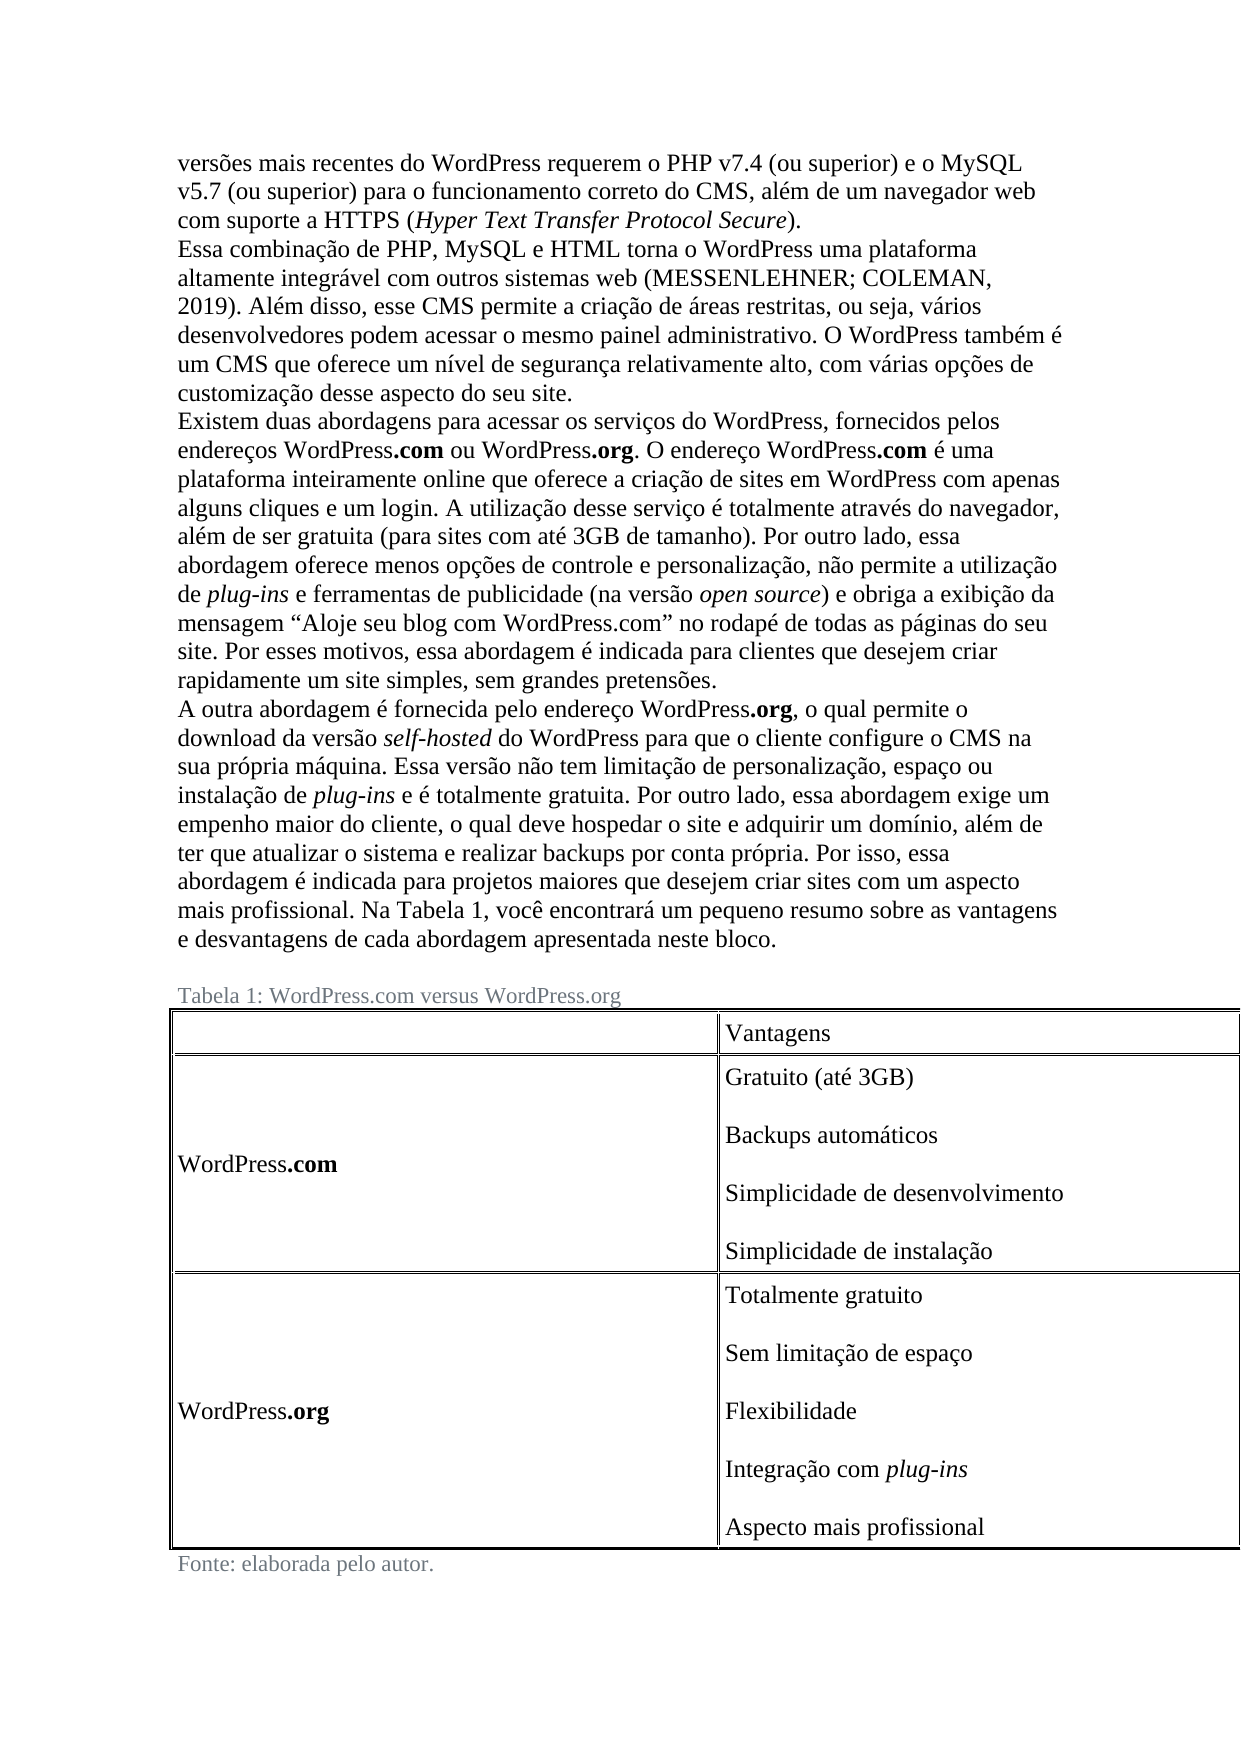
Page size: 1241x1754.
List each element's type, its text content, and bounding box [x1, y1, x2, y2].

table_cell WordPress.org [171, 1271, 719, 1547]
table_cell WordPress.com [171, 1053, 719, 1271]
table_header [173, 1012, 719, 1053]
text Tabela 1: WordPress.com versus WordPress.org [177, 982, 1063, 1008]
table_cell Gratuito (até 3GB) Backups automáticos Simplicidade de desenvolvimento Simplicidade de instalação [720, 1056, 1239, 1271]
table_cell Totalmente gratuito Sem limitação de espaço Flexibilidade Integração com plug-ins Aspecto mais profissional [719, 1274, 1240, 1547]
text Fonte: elaborada pelo autor. [177, 1550, 1063, 1577]
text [177, 148, 1063, 953]
table_header Vantagens [719, 1012, 1240, 1053]
